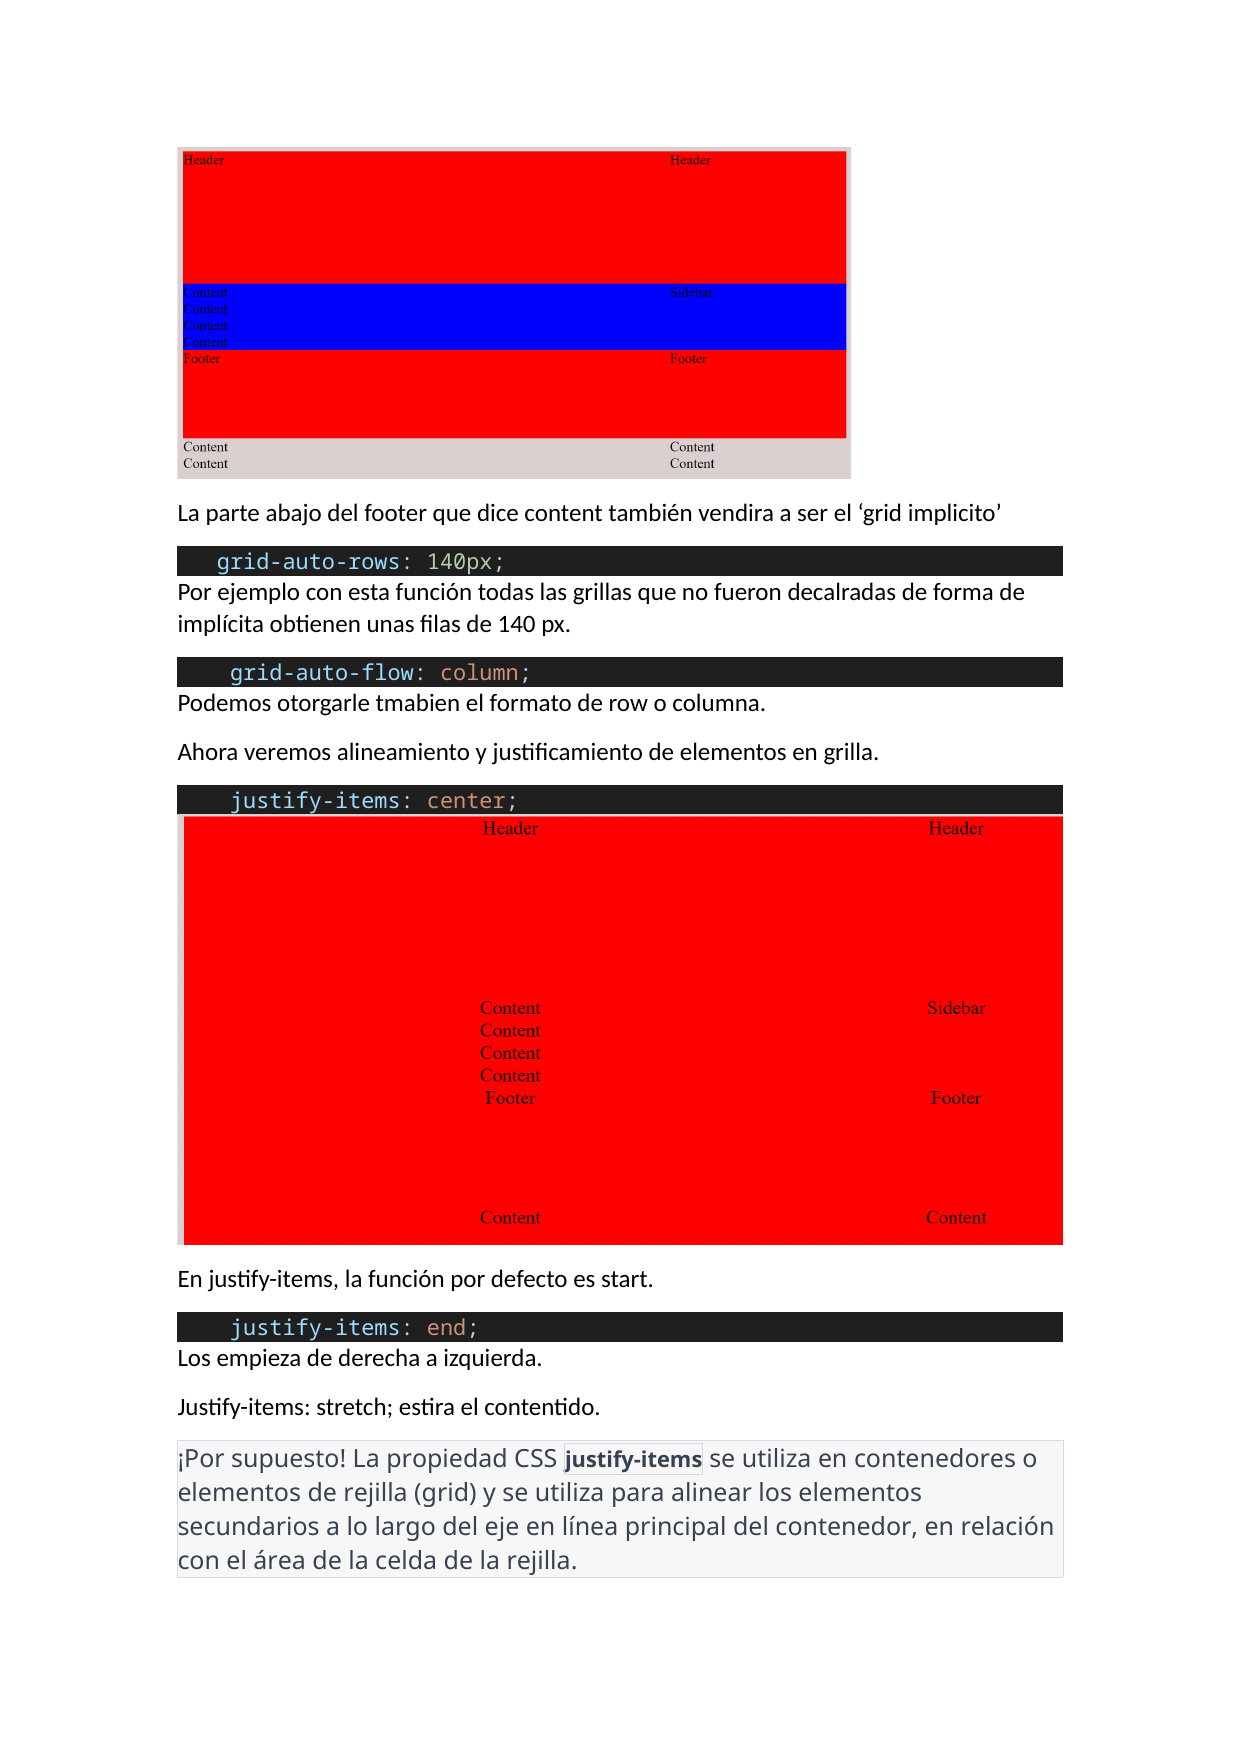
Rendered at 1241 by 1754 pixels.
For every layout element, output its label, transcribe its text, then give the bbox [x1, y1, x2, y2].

picture [177, 814, 1063, 1245]
picture [177, 147, 852, 479]
text grid-auto-flow: column; [177, 657, 1063, 687]
text La parte abajo del footer que dice content también vendira a ser el ‘grid implicito’ [177, 497, 1063, 528]
text En justify-items, la función por defecto es start. [177, 1263, 1063, 1294]
text Justify-items: stretch; estira el contentido. [177, 1391, 1063, 1421]
text grid-auto-rows: 140px; [177, 546, 1063, 576]
text Ahora veremos alineamiento y justificamiento de elementos en grilla. [177, 736, 1063, 766]
text Los empieza de derecha a izquierda. [177, 1342, 1063, 1372]
text Podemos otorgarle tmabien el formato de row o columna. [177, 687, 1063, 717]
text Por ejemplo con esta función todas las grillas que no fueron decalradas de forma de implícita obtienen unas filas de 140 px. [177, 576, 1063, 639]
text justify-items: end; [177, 1312, 1063, 1342]
text ¡Por supuesto! La propiedad CSS justify-items se utiliza en contenedores o elementos de rejilla (grid) y se utiliza para alinear los elementos secundarios a lo largo del eje en línea principal del contenedor, en relación con el área de la celda de la rejilla. [178, 1441, 1063, 1577]
text justify-items: center; [177, 785, 1063, 814]
